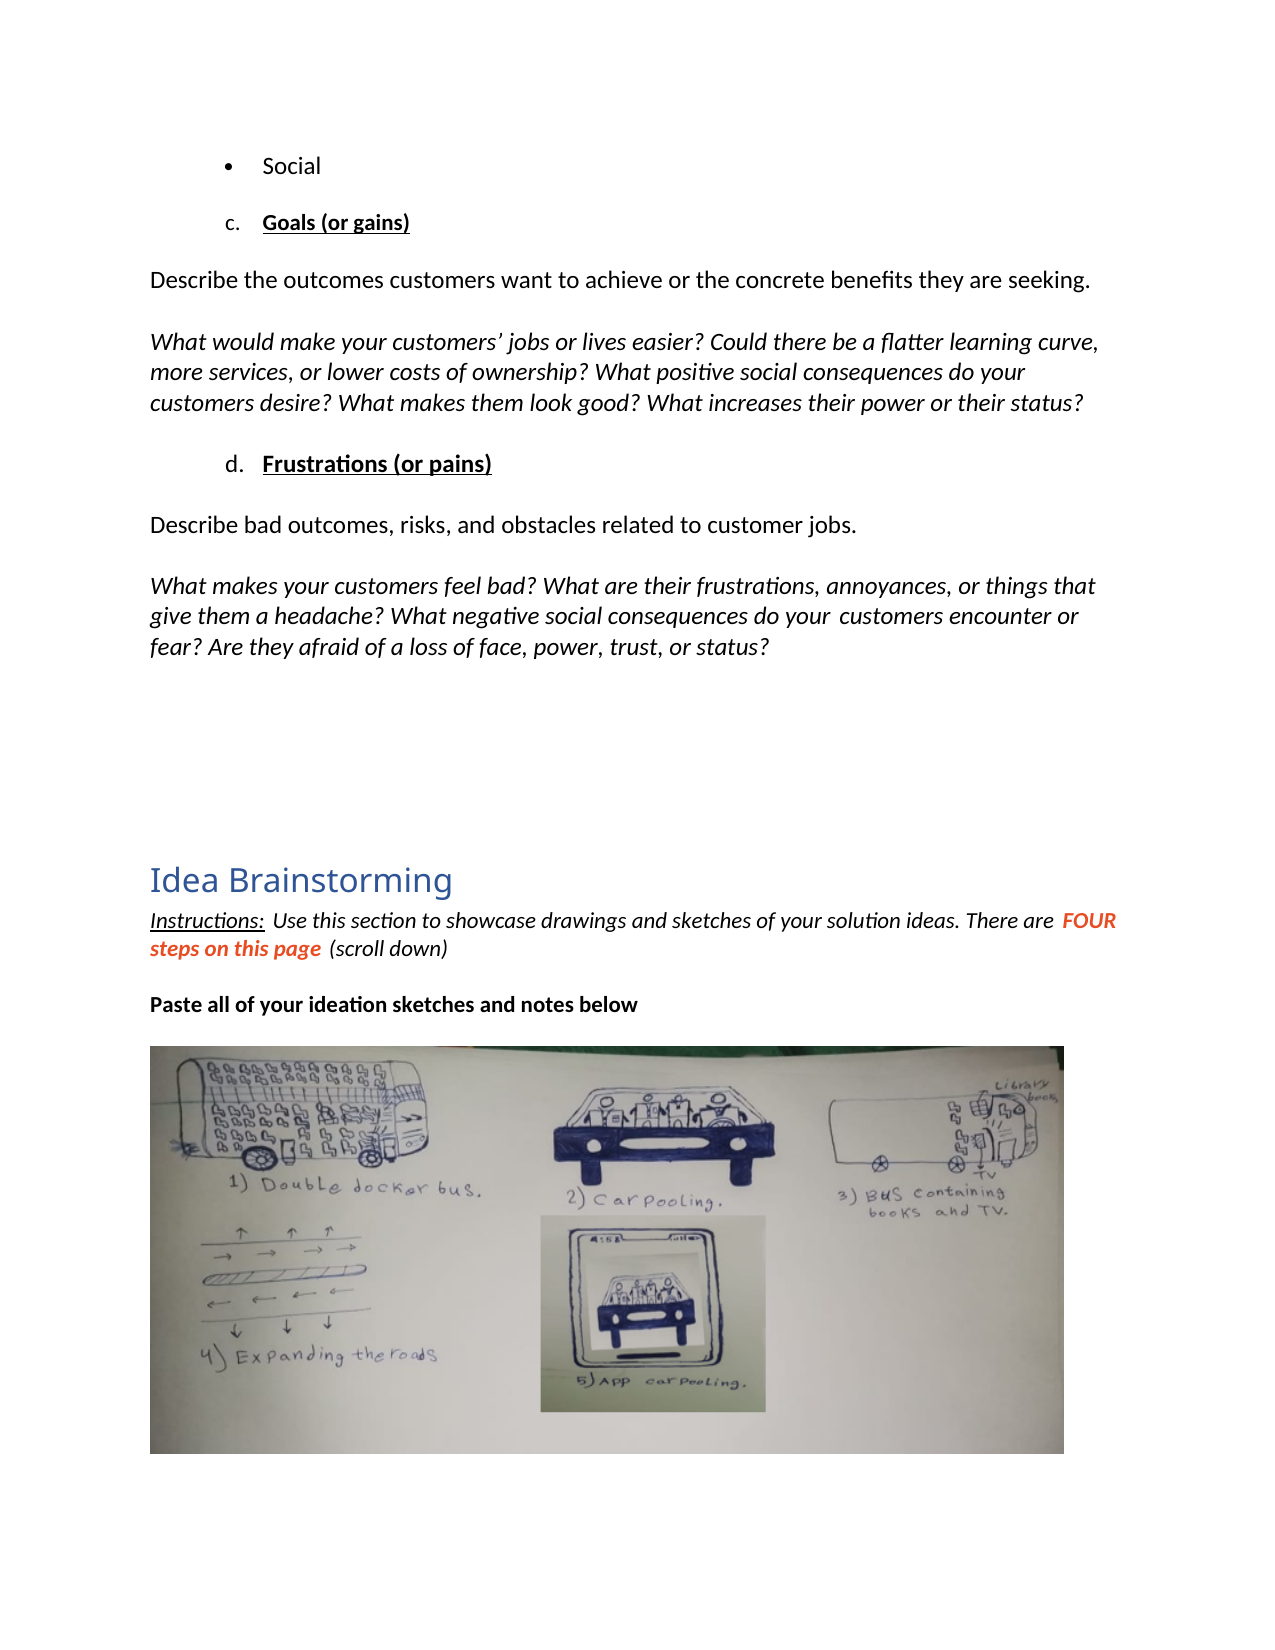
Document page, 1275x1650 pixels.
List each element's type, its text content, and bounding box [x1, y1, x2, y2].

text Paste all of your ideation sketches and notes below [150, 990, 1125, 1046]
text Instructions: Use this section to showcase drawings and sketches of your solution ideas. There are FOUR steps on this page (scroll down) [150, 906, 1125, 962]
text What makes your customers feel bad? What are their frustrations, annoyances, or things that give them a headache? What negative social consequences do your customers encounter or fear? Are they afraid of a loss of face, power, trust, or status? [150, 570, 1125, 661]
picture [150, 1046, 1064, 1454]
subtitle Idea Brainstorming [150, 857, 1125, 903]
list Goals (or gains) [225, 208, 1125, 237]
text Describe the outcomes customers want to achieve or the concrete benefits they are seeking. [150, 264, 1125, 295]
list Frustrations (or pains) [225, 448, 1125, 478]
text What would make your customers’ jobs or lives easier? Could there be a flatter learning curve, more services, or lower costs of ownership? What positive social consequences do your customers desire? What makes them look good? What increases their power or their status? [150, 326, 1125, 417]
list Social [225, 150, 1125, 181]
text Describe bad outcomes, risks, and obstacles related to customer jobs. [150, 509, 1125, 539]
